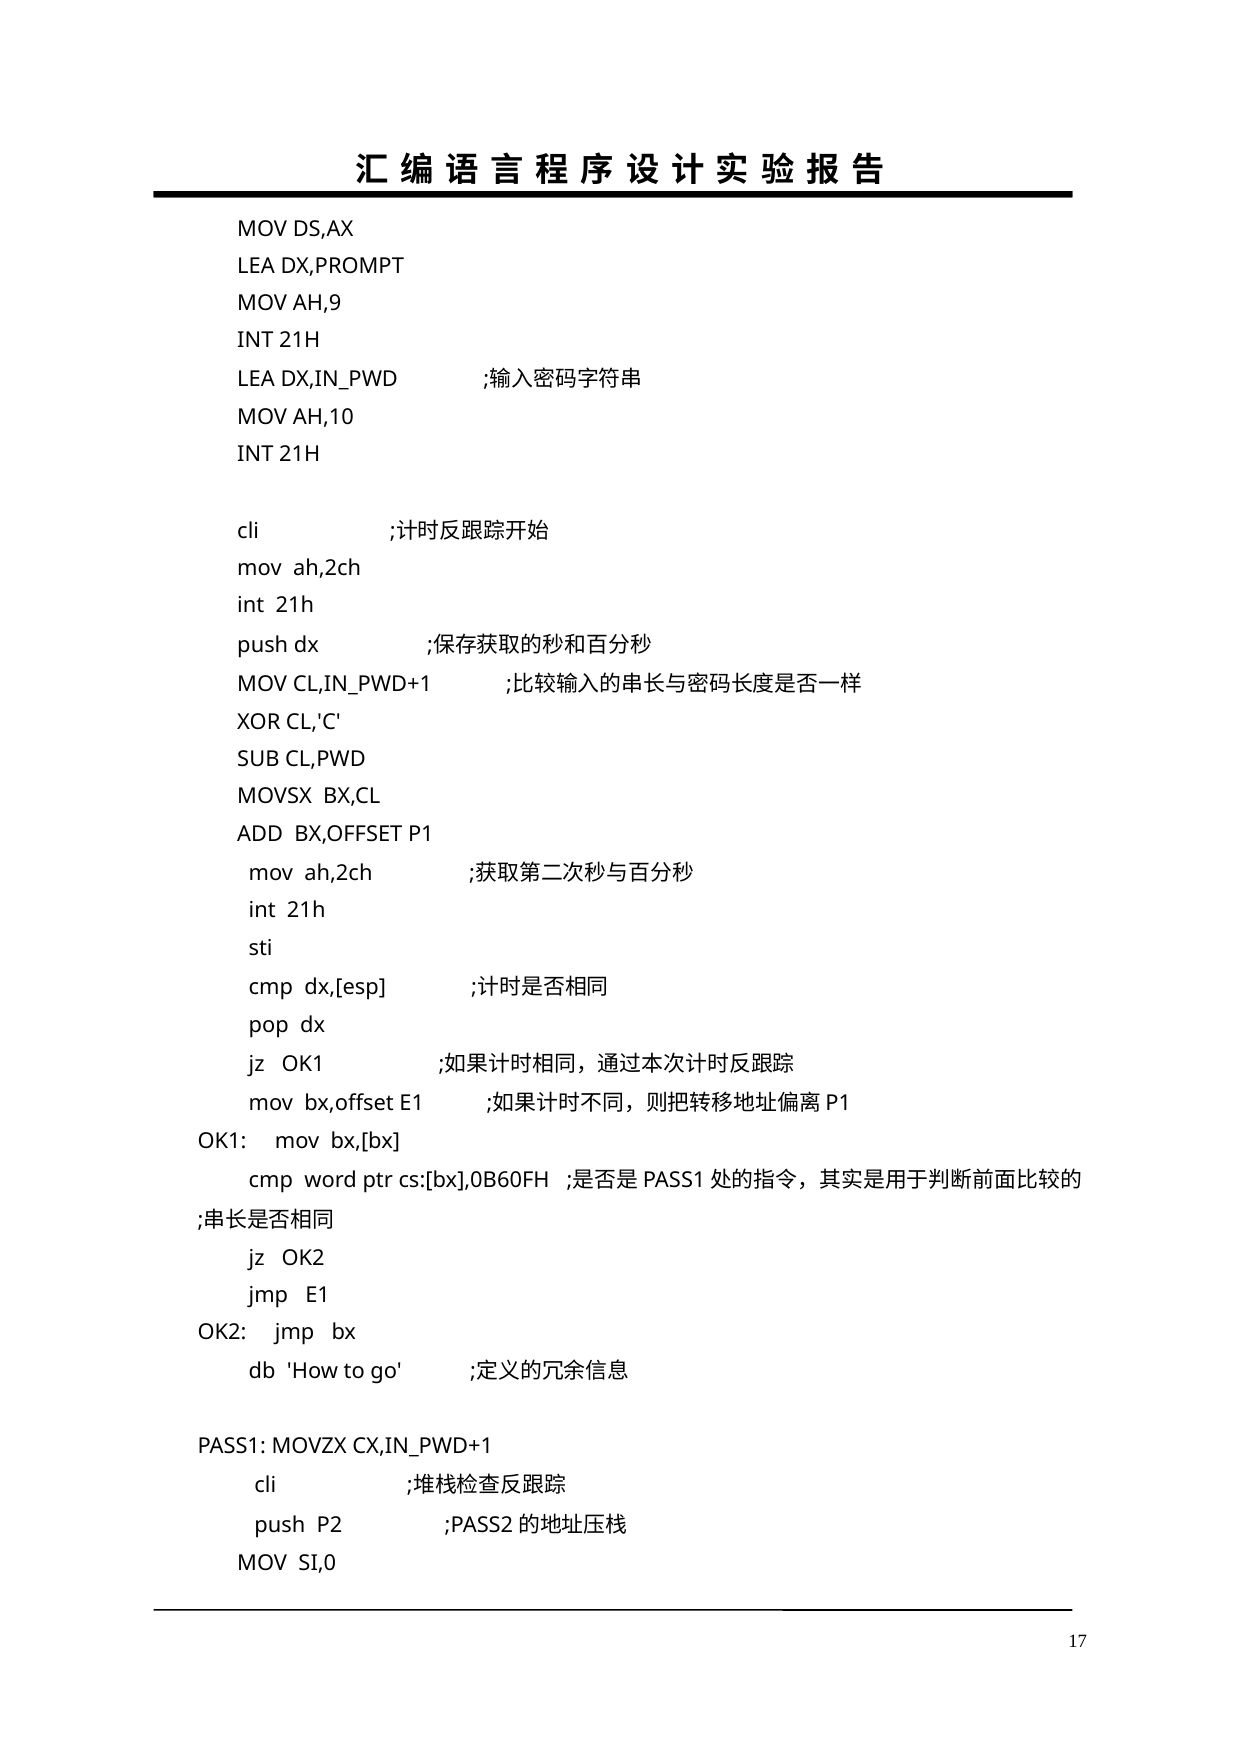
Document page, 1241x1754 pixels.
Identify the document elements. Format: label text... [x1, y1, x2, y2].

text XOR CL,'C' [153, 706, 1087, 736]
text mov ah,2ch ;获取第二次秒与百分秒 [153, 855, 1087, 887]
text push dx ;保存获取的秒和百分秒 [153, 627, 1087, 658]
text MOV DS,AX [153, 213, 1087, 242]
text jz OK2 [153, 1242, 1087, 1271]
text OK1: mov bx,[bx] [153, 1125, 1087, 1155]
text cli ;堆栈检查反跟踪 [153, 1467, 1087, 1499]
text ADD BX,OFFSET P1 [153, 818, 1087, 847]
text cmp word ptr cs:[bx],0B60FH ;是否是PASS1处的指令，其实是用于判断前面比较的 [153, 1162, 1087, 1194]
text SUB CL,PWD [153, 743, 1087, 773]
text LEA DX,PROMPT [153, 250, 1087, 279]
text jmp E1 [153, 1279, 1087, 1309]
text PASS1: MOVZX CX,IN_PWD+1 [153, 1430, 1087, 1460]
text MOV CL,IN_PWD+1 ;比较输入的串长与密码长度是否一样 [153, 666, 1087, 698]
text push P2 ;PASS2的地址压栈 [153, 1507, 1087, 1539]
text LEA DX,IN_PWD ;输入密码字符串 [153, 361, 1087, 393]
text MOV AH,10 [153, 401, 1087, 431]
text cli ;计时反跟踪开始 [153, 513, 1087, 544]
text pop dx [153, 1008, 1087, 1038]
text OK2: jmp bx [153, 1316, 1087, 1346]
text db 'How to go' ;定义的冗余信息 [153, 1353, 1087, 1385]
text mov ah,2ch [153, 552, 1087, 582]
text int 21h [153, 589, 1087, 619]
text jz OK1 ;如果计时相同，通过本次计时反跟踪 [153, 1046, 1087, 1077]
text MOV AH,9 [153, 287, 1087, 317]
text mov bx,offset E1 ;如果计时不同，则把转移地址偏离P1 [153, 1085, 1087, 1117]
text MOV SI,0 [153, 1547, 1087, 1576]
text MOVSX BX,CL [153, 780, 1087, 810]
text int 21h [153, 894, 1087, 924]
text cmp dx,[esp] ;计时是否相同 [153, 969, 1087, 1001]
text sti [153, 932, 1087, 961]
text INT 21H [153, 324, 1087, 354]
text INT 21H [153, 438, 1087, 468]
text ;串长是否相同 [153, 1202, 1087, 1234]
